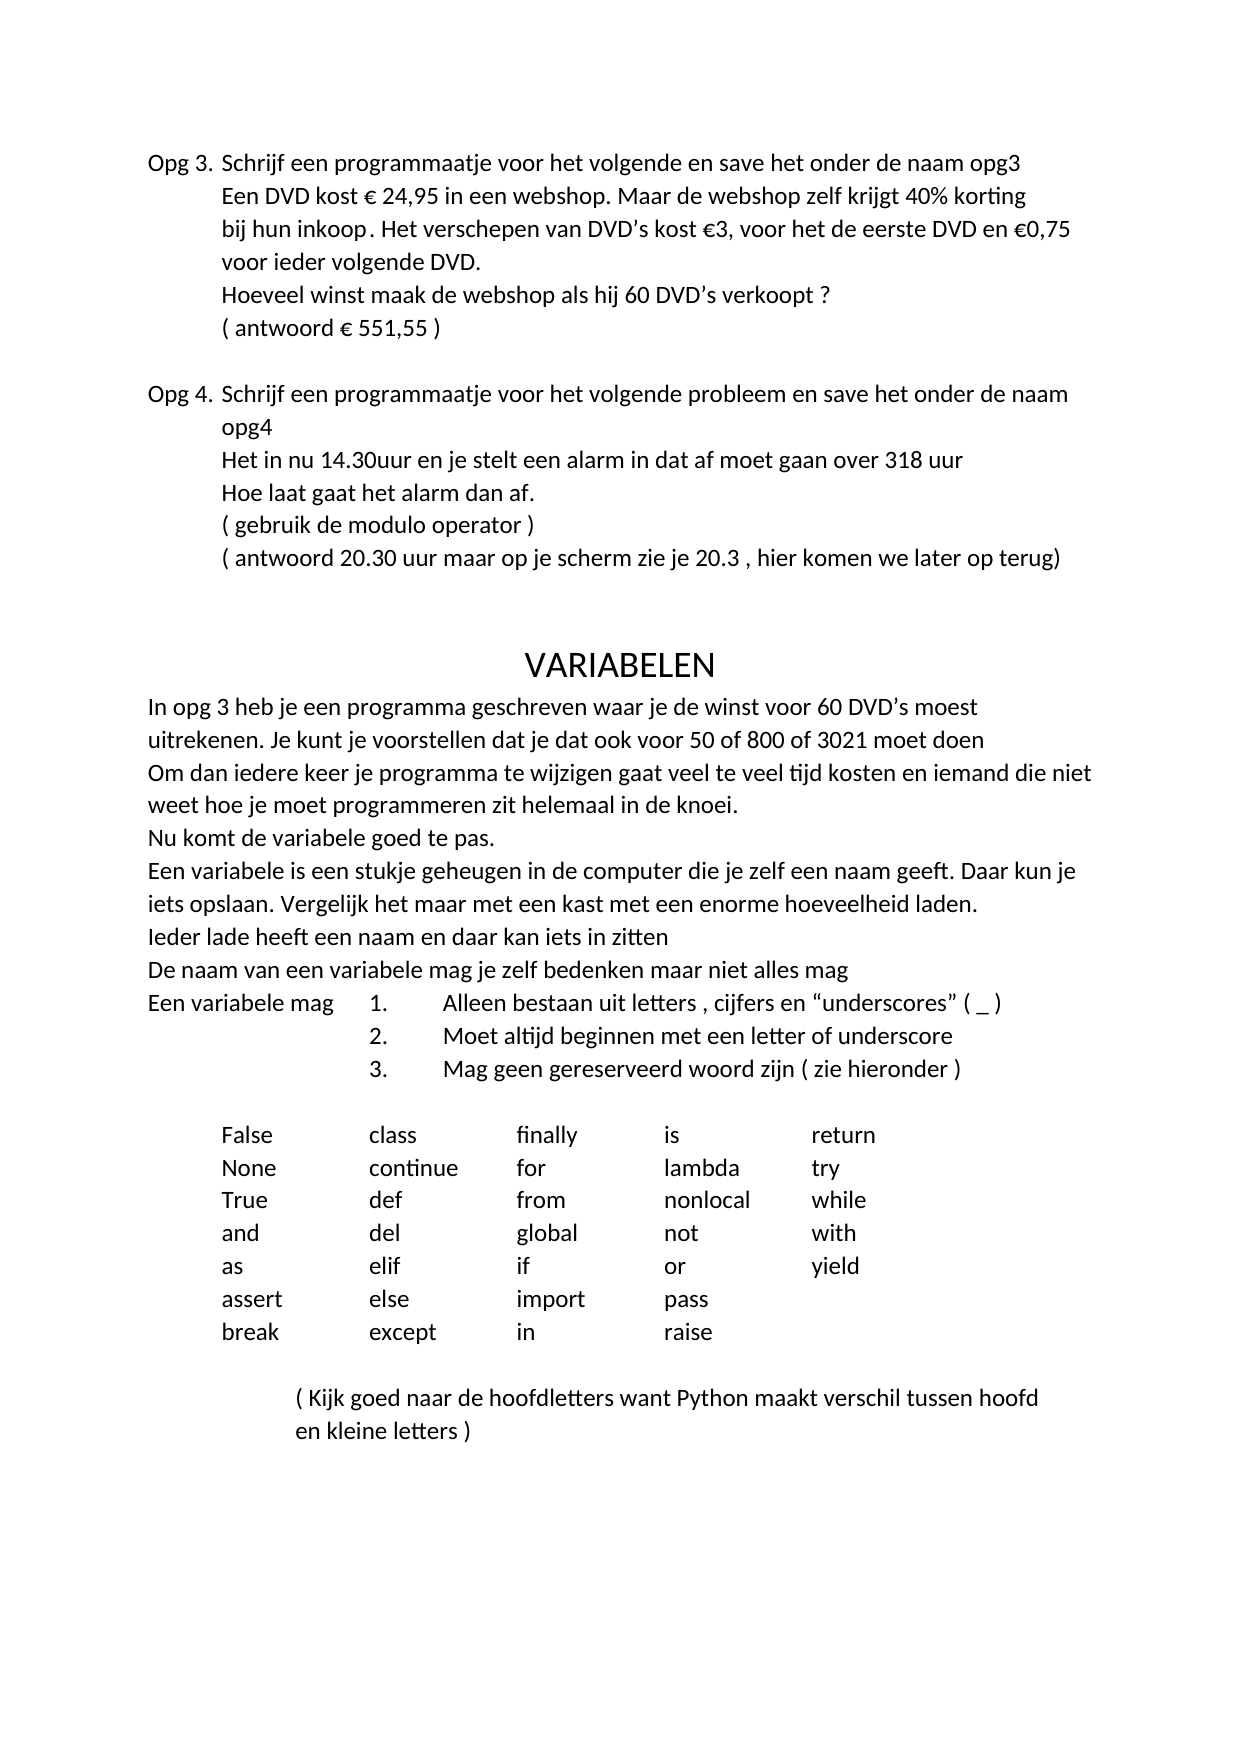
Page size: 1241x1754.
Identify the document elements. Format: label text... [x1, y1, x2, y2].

text Om dan iedere keer je programma te wijzigen gaat veel te veel tijd kosten en iemand die niet weet hoe je moet programmeren zit helemaal in de knoei. [148, 757, 1093, 820]
text bij hun inkoop . Het verschepen van DVD’s kost €3, voor het de eerste DVD en €0,75 [148, 213, 1093, 244]
text Een DVD kost € 24,95 in een webshop. Maar de webshop zelf krijgt 40% korting [148, 181, 1093, 211]
text True def from nonlocal while [148, 1184, 1093, 1215]
text voor ieder volgende DVD. [148, 246, 1093, 277]
text Hoeveel winst maak de webshop als hij 60 DVD’s verkoopt ? [148, 279, 1093, 310]
text Opg 4. Schrijf een programmaatje voor het volgende probleem en save het onder de naam [148, 378, 1093, 408]
text en kleine letters ) [148, 1415, 1093, 1446]
text ( gebruik de modulo operator ) [148, 510, 1093, 540]
text Het in nu 14.30uur en je stelt een alarm in dat af moet gaan over 318 uur [148, 444, 1093, 474]
text In opg 3 heb je een programma geschreven waar je de winst voor 60 DVD’s moest uitrekenen. Je kunt je voorstellen dat je dat ook voor 50 of 800 of 3021 moet doen [148, 691, 1093, 754]
text Opg 3. Schrijf een programmaatje voor het volgende en save het onder de naam opg3 [148, 148, 1093, 178]
text assert else import pass [148, 1283, 1093, 1314]
text False class finally is return [148, 1119, 1093, 1149]
text as elif if or yield [148, 1250, 1093, 1281]
text Ieder lade heeft een naam en daar kan iets in zitten [148, 921, 1093, 952]
text ( antwoord € 551,55 ) [148, 312, 1093, 343]
text and del global not with [148, 1217, 1093, 1248]
text 3. Mag geen gereserveerd woord zijn ( zie hieronder ) [148, 1053, 1093, 1083]
text ( Kijk goed naar de hoofdletters want Python maakt verschil tussen hoofd [148, 1382, 1093, 1413]
text Hoe laat gaat het alarm dan af. [148, 477, 1093, 507]
text ( antwoord 20.30 uur maar op je scherm zie je 20.3 , hier komen we later op terug) [148, 543, 1093, 573]
text Een variabele mag 1. Alleen bestaan uit letters , cijfers en “underscores” ( _ ) [148, 987, 1093, 1018]
text Nu komt de variabele goed te pas. [148, 822, 1093, 853]
text opg4 [148, 411, 1093, 441]
text De naam van een variabele mag je zelf bedenken maar niet alles mag [148, 954, 1093, 985]
text Een variabele is een stukje geheugen in de computer die je zelf een naam geeft. Daar kun je iets opslaan. Vergelijk het maar met een kast met een enorme hoeveelheid laden. [148, 855, 1093, 919]
text None continue for lambda try [148, 1152, 1093, 1182]
text 2. Moet altijd beginnen met een letter of underscore [148, 1020, 1093, 1051]
text break except in raise [148, 1316, 1093, 1347]
text VARIABELEN [148, 641, 1093, 687]
